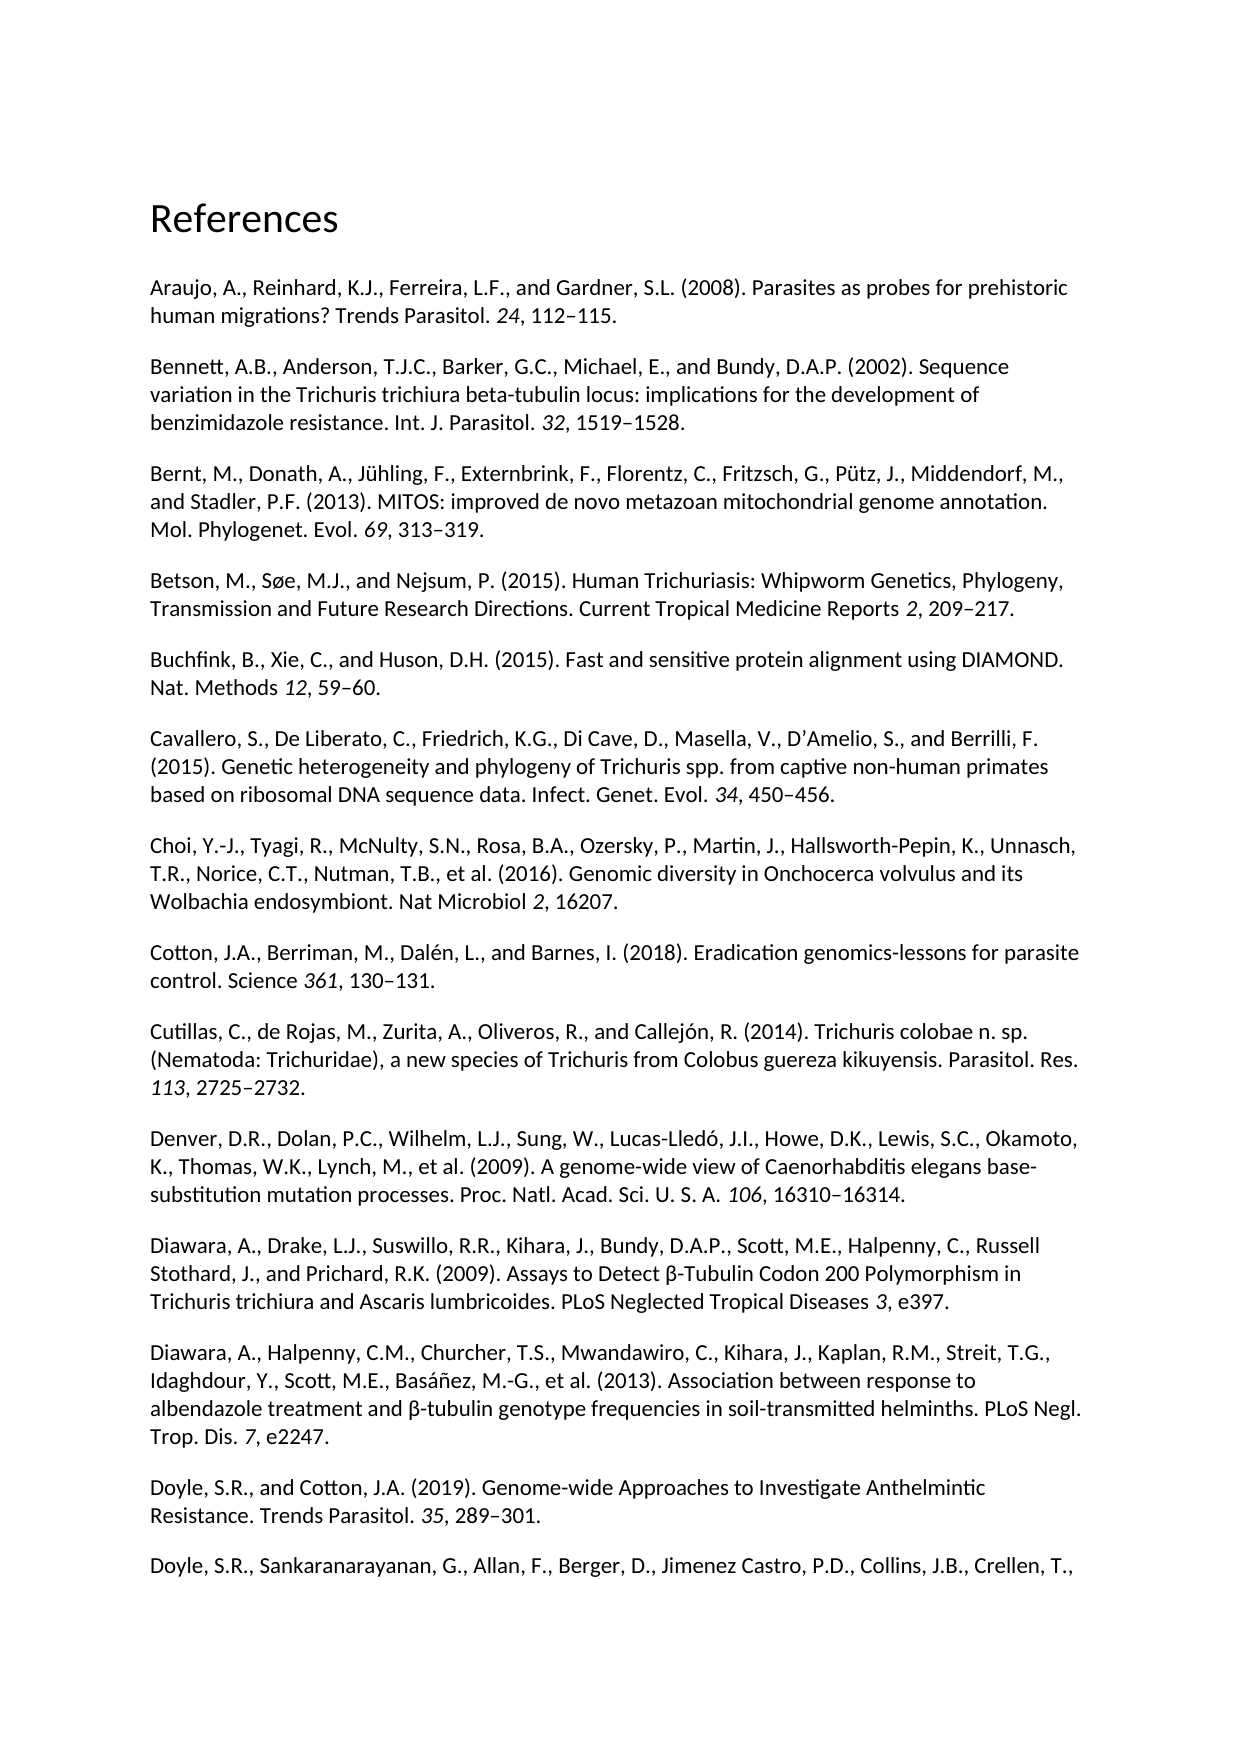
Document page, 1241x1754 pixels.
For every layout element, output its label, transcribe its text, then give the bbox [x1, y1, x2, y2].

text Diawara, A., Halpenny, C.M., Churcher, T.S., Mwandawiro, C., Kihara, J., Kaplan, R.M., Streit, T.G., Idaghdour, Y., Scott, M.E., Basáñez, M.-G., et al. (2013). Association between response to albendazole treatment and β-tubulin genotype frequencies in soil-transmitted helminths. PLoS Negl. Trop. Dis. 7, e2247. [150, 1338, 1090, 1450]
text Betson, M., Søe, M.J., and Nejsum, P. (2015). Human Trichuriasis: Whipworm Genetics, Phylogeny, Transmission and Future Research Directions. Current Tropical Medicine Reports 2, 209–217. [150, 566, 1090, 622]
text Buchfink, B., Xie, C., and Huson, D.H. (2015). Fast and sensitive protein alignment using DIAMOND. Nat. Methods 12, 59–60. [150, 645, 1090, 701]
text Cutillas, C., de Rojas, M., Zurita, A., Oliveros, R., and Callejón, R. (2014). Trichuris colobae n. sp. (Nematoda: Trichuridae), a new species of Trichuris from Colobus guereza kikuyensis. Parasitol. Res. 113, 2725–2732. [150, 1017, 1090, 1101]
text Doyle, S.R., and Cotton, J.A. (2019). Genome-wide Approaches to Investigate Anthelmintic Resistance. Trends Parasitol. 35, 289–301. [150, 1473, 1090, 1529]
text Bernt, M., Donath, A., Jühling, F., Externbrink, F., Florentz, C., Fritzsch, G., Pütz, J., Middendorf, M., and Stadler, P.F. (2013). MITOS: improved de novo metazoan mitochondrial genome annotation. Mol. Phylogenet. Evol. 69, 313–319. [150, 459, 1090, 543]
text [150, 1552, 1090, 1580]
text Cotton, J.A., Berriman, M., Dalén, L., and Barnes, I. (2018). Eradication genomics-lessons for parasite control. Science 361, 130–131. [150, 938, 1090, 994]
text Bennett, A.B., Anderson, T.J.C., Barker, G.C., Michael, E., and Bundy, D.A.P. (2002). Sequence variation in the Trichuris trichiura beta-tubulin locus: implications for the development of benzimidazole resistance. Int. J. Parasitol. 32, 1519–1528. [150, 352, 1090, 436]
text Diawara, A., Drake, L.J., Suswillo, R.R., Kihara, J., Bundy, D.A.P., Scott, M.E., Halpenny, C., Russell Stothard, J., and Prichard, R.K. (2009). Assays to Detect β-Tubulin Codon 200 Polymorphism in Trichuris trichiura and Ascaris lumbricoides. PLoS Neglected Tropical Diseases 3, e397. [150, 1231, 1090, 1315]
subtitle References [150, 192, 1090, 242]
text Denver, D.R., Dolan, P.C., Wilhelm, L.J., Sung, W., Lucas-Lledó, J.I., Howe, D.K., Lewis, S.C., Okamoto, K., Thomas, W.K., Lynch, M., et al. (2009). A genome-wide view of Caenorhabditis elegans base-substitution mutation processes. Proc. Natl. Acad. Sci. U. S. A. 106, 16310–16314. [150, 1124, 1090, 1208]
text Cavallero, S., De Liberato, C., Friedrich, K.G., Di Cave, D., Masella, V., D’Amelio, S., and Berrilli, F. (2015). Genetic heterogeneity and phylogeny of Trichuris spp. from captive non-human primates based on ribosomal DNA sequence data. Infect. Genet. Evol. 34, 450–456. [150, 724, 1090, 808]
text Choi, Y.-J., Tyagi, R., McNulty, S.N., Rosa, B.A., Ozersky, P., Martin, J., Hallsworth-Pepin, K., Unnasch, T.R., Norice, C.T., Nutman, T.B., et al. (2016). Genomic diversity in Onchocerca volvulus and its Wolbachia endosymbiont. Nat Microbiol 2, 16207. [150, 831, 1090, 915]
text Araujo, A., Reinhard, K.J., Ferreira, L.F., and Gardner, S.L. (2008). Parasites as probes for prehistoric human migrations? Trends Parasitol. 24, 112–115. [150, 273, 1090, 329]
